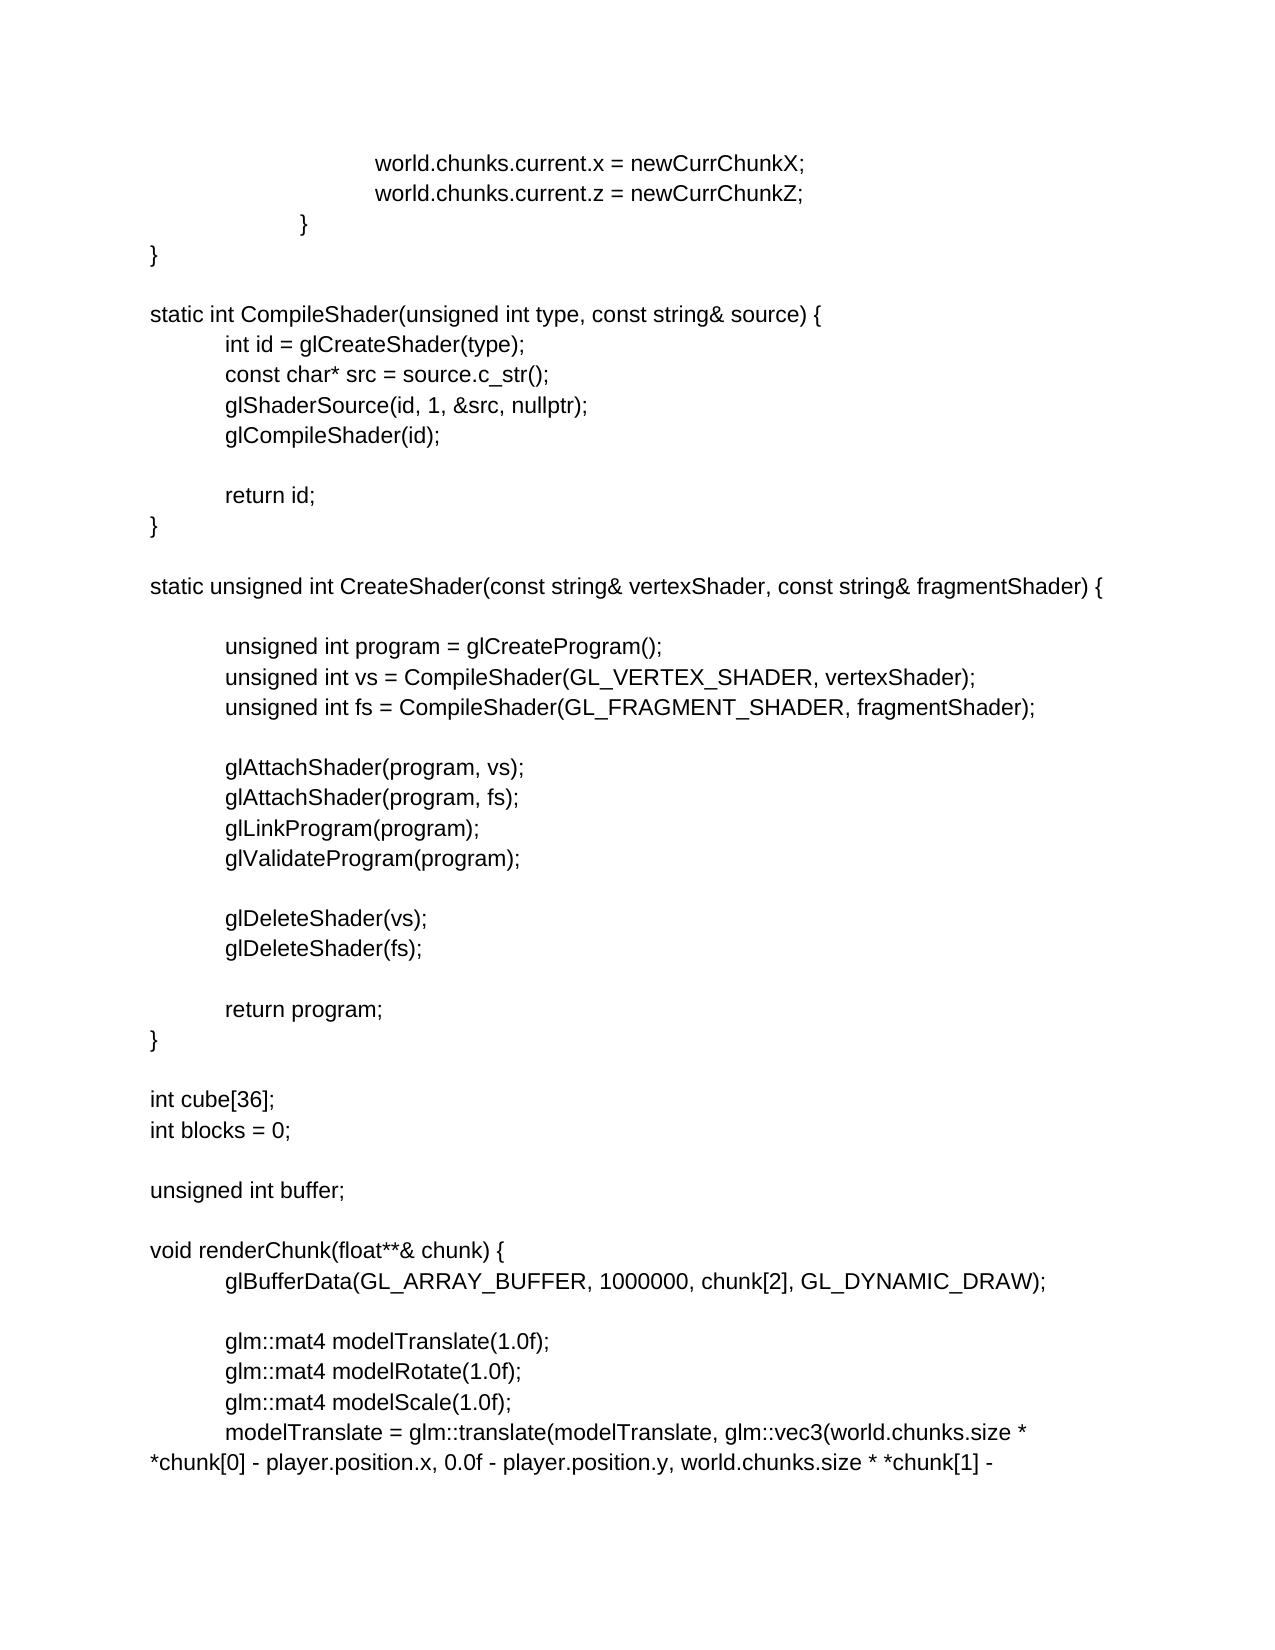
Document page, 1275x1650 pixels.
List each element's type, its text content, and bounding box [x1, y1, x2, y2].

text int id = glCreateShader(type); [150, 331, 1125, 358]
text glm::mat4 modelRotate(1.0f); [150, 1358, 1125, 1385]
text int cube[36]; [150, 1086, 1125, 1113]
text static int CompileShader(unsigned int type, const string& source) { [150, 301, 1125, 327]
text glValidateProgram(program); [150, 845, 1125, 871]
text return program; [150, 996, 1125, 1022]
text } [150, 512, 1125, 539]
text glShaderSource(id, 1, &src, nullptr); [150, 392, 1125, 418]
text unsigned int buffer; [150, 1177, 1125, 1203]
text glAttachShader(program, vs); [150, 754, 1125, 781]
text glm::mat4 modelTranslate(1.0f); [150, 1328, 1125, 1354]
text } [150, 210, 1125, 237]
text glAttachShader(program, fs); [150, 784, 1125, 811]
text const char* src = source.c_str(); [150, 361, 1125, 388]
text return id; [150, 482, 1125, 509]
text glDeleteShader(fs); [150, 935, 1125, 962]
text glLinkProgram(program); [150, 814, 1125, 841]
text glCompileShader(id); [150, 422, 1125, 448]
text int blocks = 0; [150, 1117, 1125, 1143]
text world.chunks.current.x = newCurrChunkX; [150, 150, 1125, 176]
text glDeleteShader(vs); [150, 905, 1125, 932]
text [150, 1419, 1125, 1475]
text unsigned int vs = CompileShader(GL_VERTEX_SHADER, vertexShader); [150, 663, 1125, 690]
text } [150, 1026, 1125, 1052]
text unsigned int fs = CompileShader(GL_FRAGMENT_SHADER, fragmentShader); [150, 694, 1125, 720]
text glBufferData(GL_ARRAY_BUFFER, 1000000, chunk[2], GL_DYNAMIC_DRAW); [150, 1268, 1125, 1294]
text glm::mat4 modelScale(1.0f); [150, 1388, 1125, 1415]
text unsigned int program = glCreateProgram(); [150, 633, 1125, 660]
text world.chunks.current.z = newCurrChunkZ; [150, 180, 1125, 207]
text static unsigned int CreateShader(const string& vertexShader, const string& fragmentShader) { [150, 573, 1125, 599]
text } [150, 241, 1125, 267]
text void renderChunk(float**& chunk) { [150, 1237, 1125, 1264]
